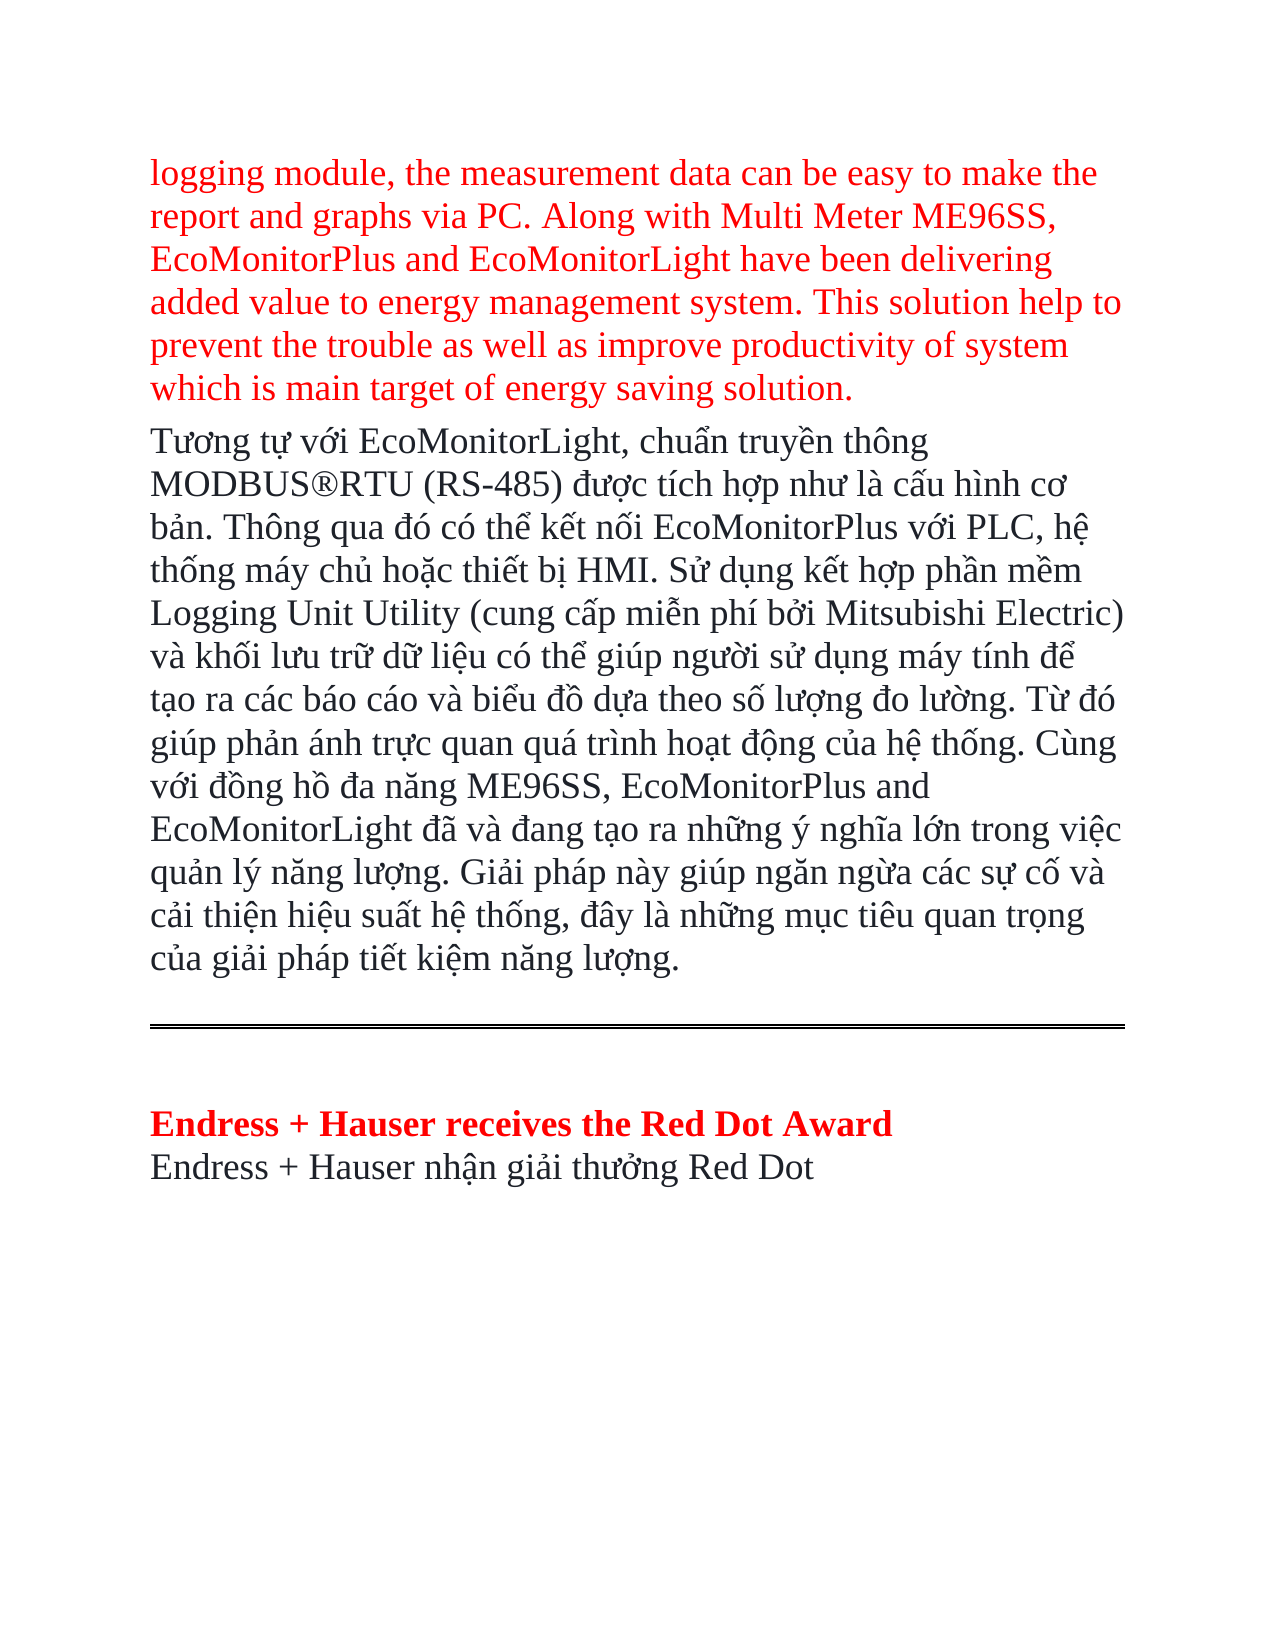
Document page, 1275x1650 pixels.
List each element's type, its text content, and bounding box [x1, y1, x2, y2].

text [150, 150, 1125, 409]
text Endress + Hauser receives the Red Dot Award Endress + Hauser nhận giải thưởng Red Dot [150, 1101, 1125, 1187]
text Tương tự với EcoMonitorLight, chuẩn truyền thông MODBUS®RTU (RS-485) được tích hợp như là cấu hình cơ bản. Thông qua đó có thể kết nối EcoMonitorPlus với PLC, hệ thống máy chủ hoặc thiết bị HMI. Sử dụng kết hợp phần mềm Logging Unit Utility (cung cấp miễn phí bởi Mitsubishi Electric) và khối lưu trữ dữ liệu có thể giúp người sử dụng máy tính để tạo ra các báo cáo và biểu đồ dựa theo số lượng đo lường. Từ đó giúp phản ánh trực quan quá trình hoạt động của hệ thống. Cùng với đồng hồ đa năng ME96SS, EcoMonitorPlus and EcoMonitorLight đã và đang tạo ra những ý nghĩa lớn trong việc quản lý năng lượng. Giải pháp này giúp ngăn ngừa các sự cố và cải thiện hiệu suất hệ thống, đây là những mục tiêu quan trọng của giải pháp tiết kiệm năng lượng. [150, 418, 1125, 979]
